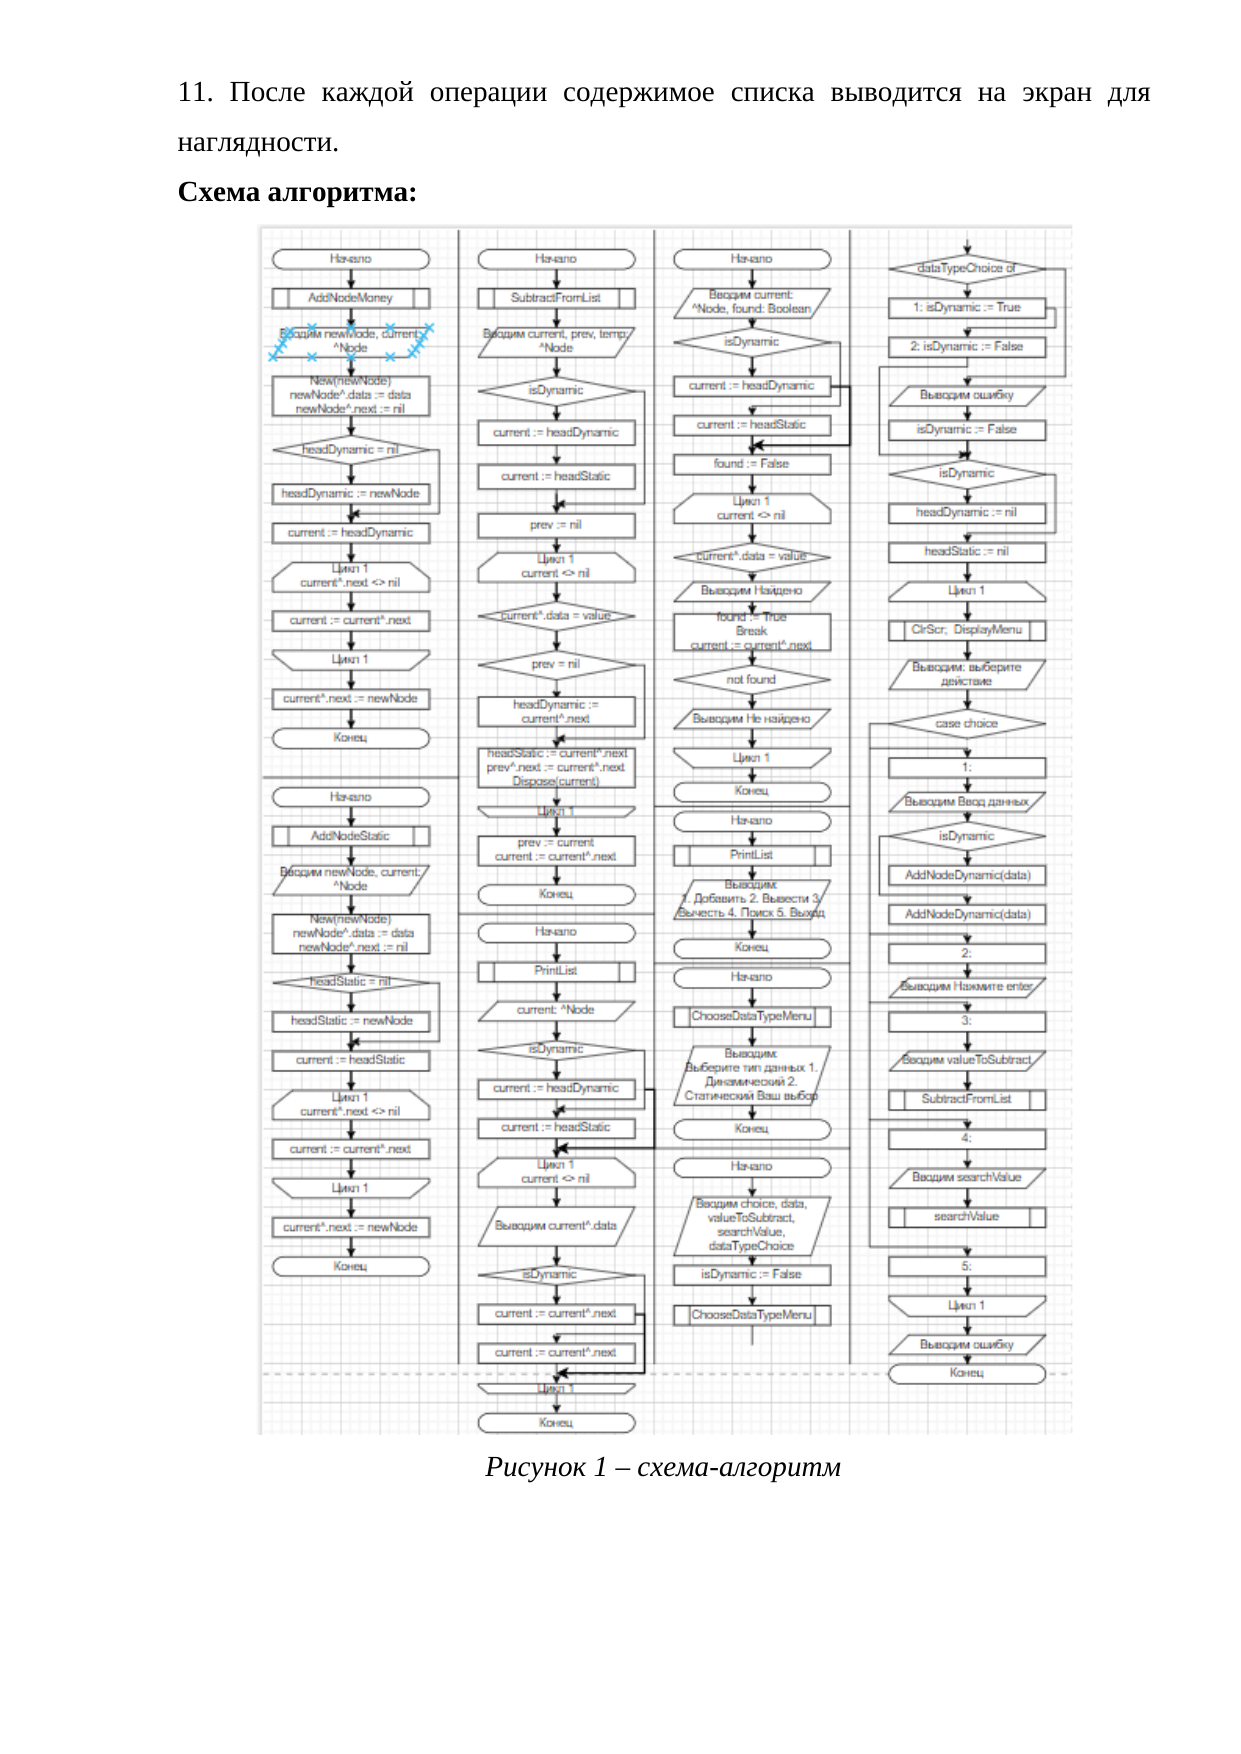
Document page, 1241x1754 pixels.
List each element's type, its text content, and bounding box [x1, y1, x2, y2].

picture [256, 224, 1073, 1435]
text 11. После каждой операции содержимое списка выводится на экран для наглядности. [177, 74, 1152, 158]
list Рисунок 1 – схема-алгоритм [177, 1449, 1152, 1483]
list Схема алгоритма: [177, 174, 1152, 208]
